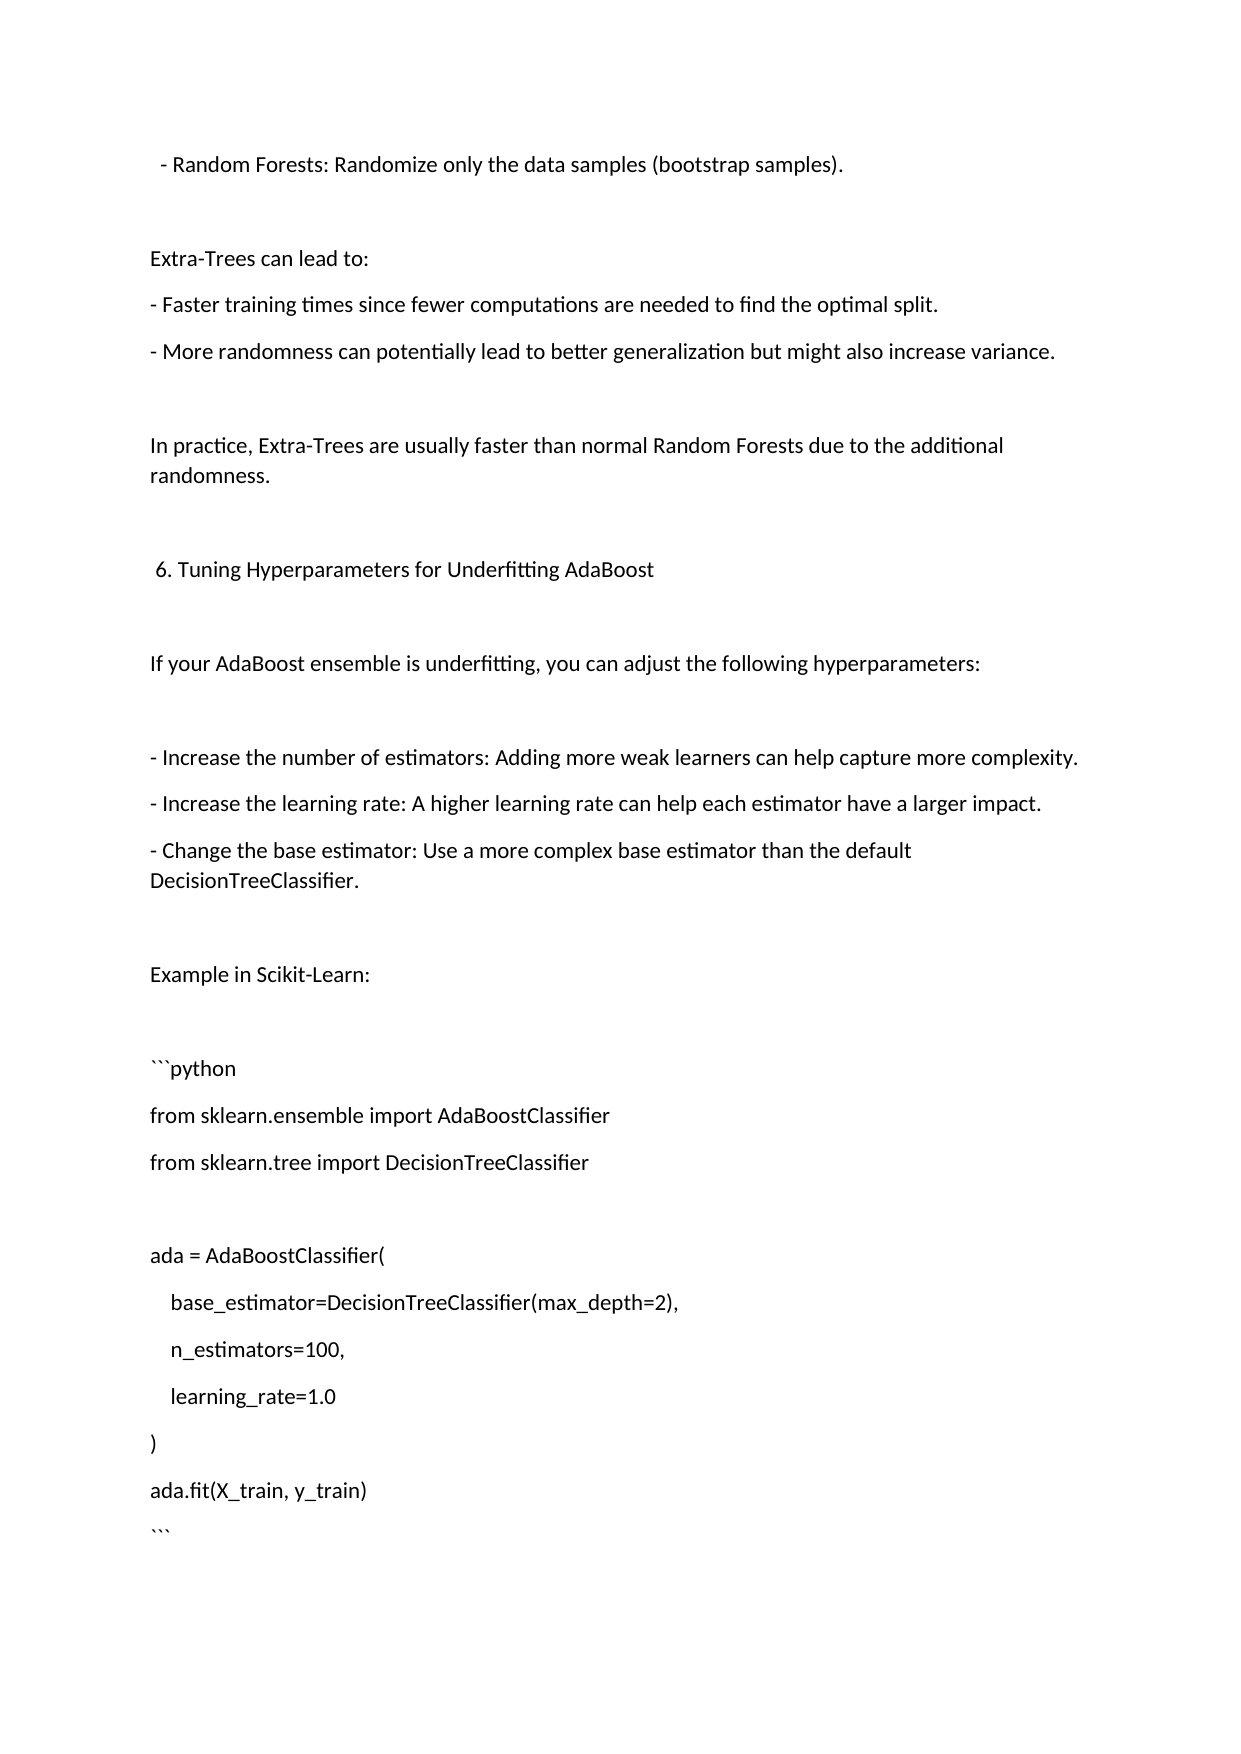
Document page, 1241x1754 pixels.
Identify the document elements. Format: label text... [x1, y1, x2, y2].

text - More randomness can potentially lead to better generalization but might also increase variance. [150, 337, 1090, 366]
text - Change the base estimator: Use a more complex base estimator than the default DecisionTreeClassifier. [150, 836, 1090, 895]
text base_estimator=DecisionTreeClassifier(max_depth=2), [150, 1288, 1090, 1317]
text In practice, Extra-Trees are usually faster than normal Random Forests due to the additional randomness. [150, 431, 1090, 489]
text Example in Scikit-Learn: [150, 960, 1090, 988]
text ada.fit(X_train, y_train) [150, 1476, 1090, 1504]
text - Increase the number of estimators: Adding more weak learners can help capture more complexity. [150, 743, 1090, 771]
text ) [150, 1429, 1090, 1457]
text from sklearn.tree import DecisionTreeClassifier [150, 1148, 1090, 1176]
text - Increase the learning rate: A higher learning rate can help each estimator have a larger impact. [150, 789, 1090, 818]
text ```python [150, 1054, 1090, 1082]
text learning_rate=1.0 [150, 1382, 1090, 1410]
text ``` [150, 1523, 1090, 1551]
text n_estimators=100, [150, 1335, 1090, 1363]
text from sklearn.ensemble import AdaBoostClassifier [150, 1101, 1090, 1129]
text - Faster training times since fewer computations are needed to find the optimal split. [150, 291, 1090, 319]
text Extra-Trees can lead to: [150, 244, 1090, 272]
text 6. Tuning Hyperparameters for Underfitting AdaBoost [150, 555, 1090, 583]
text - Random Forests: Randomize only the data samples (bootstrap samples). [150, 150, 1090, 178]
text ada = AdaBoostClassifier( [150, 1242, 1090, 1270]
text If your AdaBoost ensemble is underfitting, you can adjust the following hyperparameters: [150, 649, 1090, 677]
